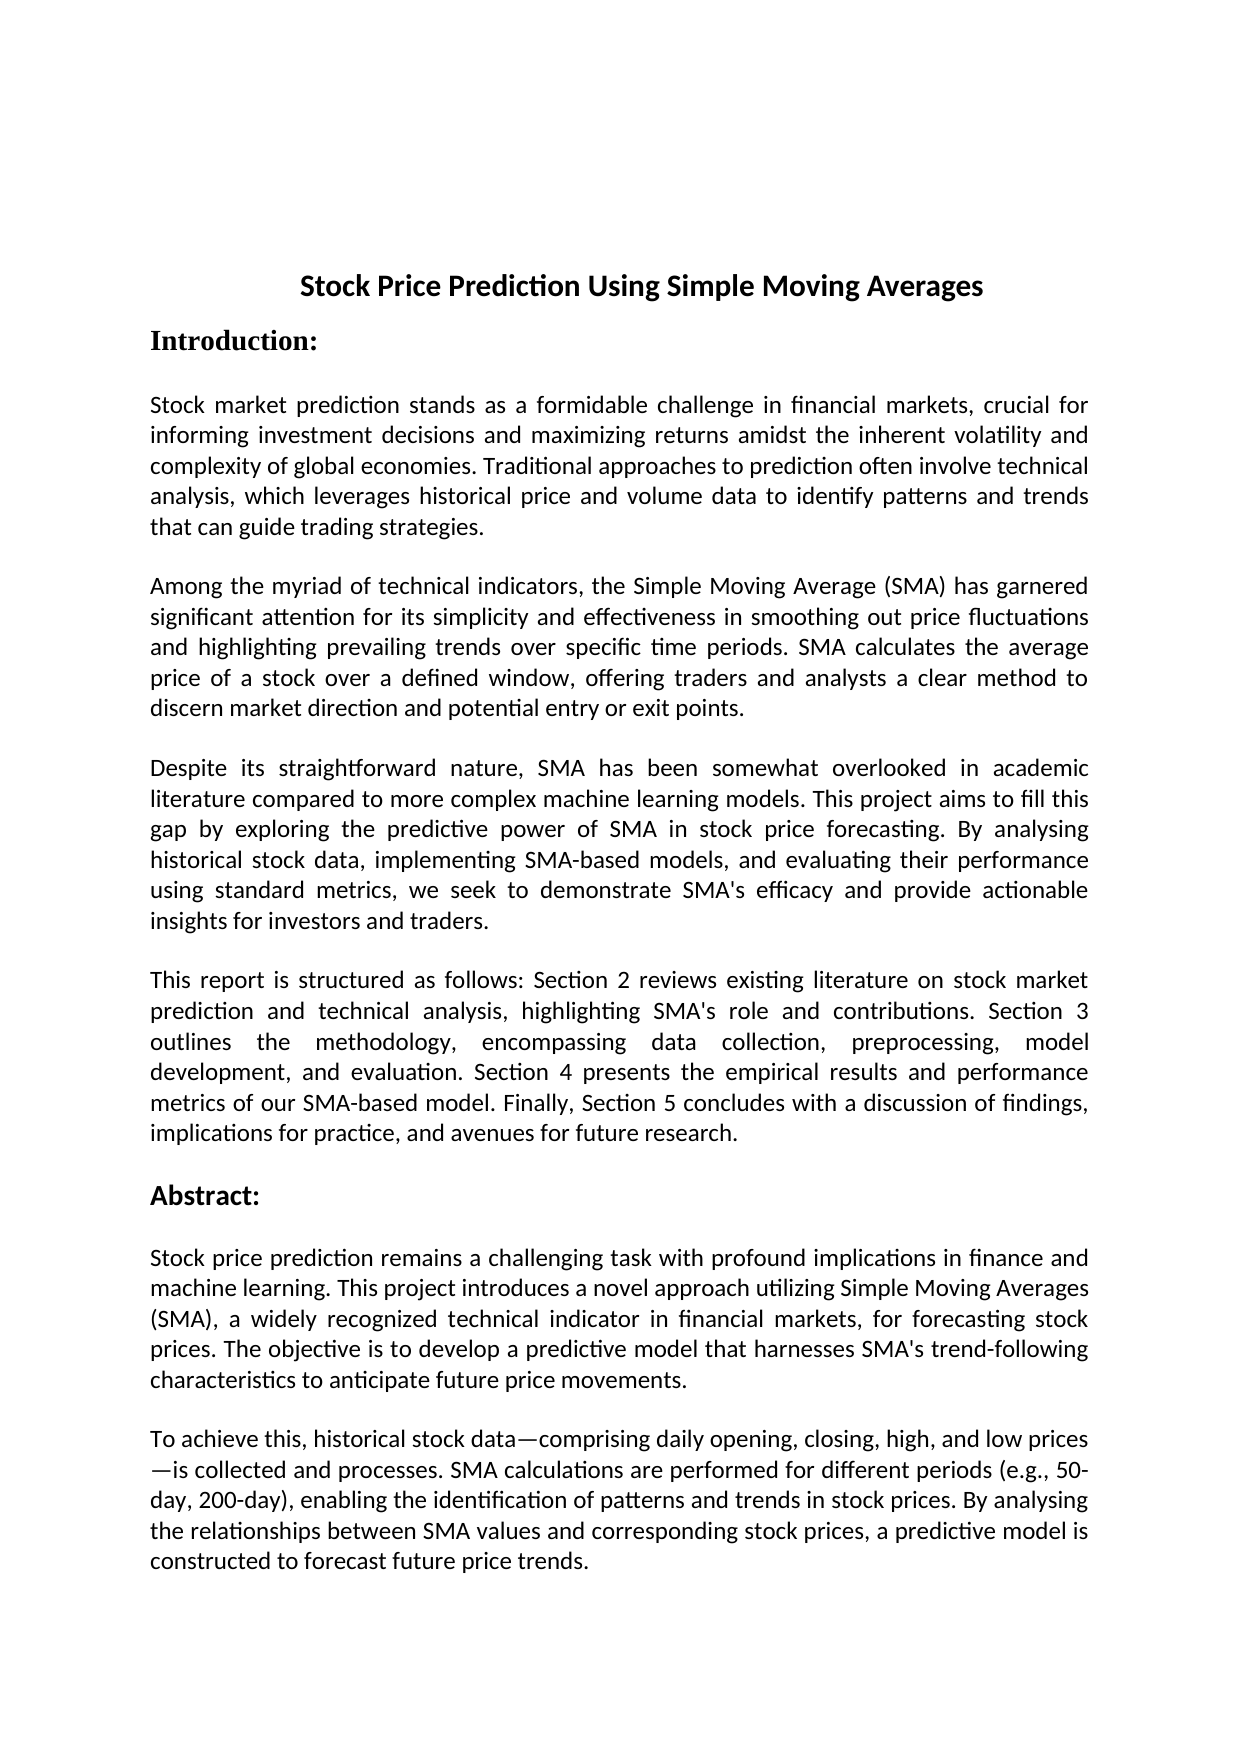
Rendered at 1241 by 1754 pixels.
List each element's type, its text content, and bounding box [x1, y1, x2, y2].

text Stock market prediction stands as a formidable challenge in financial markets, crucial for informing investment decisions and maximizing returns amidst the inherent volatility and complexity of global economies. Traditional approaches to prediction often involve technical analysis, which leverages historical price and volume data to identify patterns and trends that can guide trading strategies. [150, 389, 1090, 541]
text Abstract: [150, 1177, 1090, 1212]
text Among the myriad of technical indicators, the Simple Moving Average (SMA) has garnered significant attention for its simplicity and effectiveness in smoothing out price fluctuations and highlighting prevailing trends over specific time periods. SMA calculates the average price of a stock over a defined window, offering traders and analysts a clear method to discern market direction and potential entry or exit points. [150, 571, 1090, 723]
text Despite its straightforward nature, SMA has been somewhat overlooked in academic literature compared to more complex machine learning models. This project aims to fill this gap by exploring the predictive power of SMA in stock price forecasting. By analysing historical stock data, implementing SMA-based models, and evaluating their performance using standard metrics, we seek to demonstrate SMA's efficacy and provide actionable insights for investors and traders. [150, 752, 1090, 935]
text Stock Price Prediction Using Simple Moving Averages [225, 266, 1090, 304]
text Introduction: [150, 323, 1090, 357]
text This report is structured as follows: Section 2 reviews existing literature on stock market prediction and technical analysis, highlighting SMA's role and contributions. Section 3 outlines the methodology, encompassing data collection, preprocessing, model development, and evaluation. Section 4 presents the empirical results and performance metrics of our SMA-based model. Finally, Section 5 concludes with a discussion of findings, implications for practice, and avenues for future research. [150, 964, 1090, 1148]
text To achieve this, historical stock data—comprising daily opening, closing, high, and low prices—is collected and processes. SMA calculations are performed for different periods (e.g., 50-day, 200-day), enabling the identification of patterns and trends in stock prices. By analysing the relationships between SMA values and corresponding stock prices, a predictive model is constructed to forecast future price trends. [150, 1423, 1090, 1576]
text Stock price prediction remains a challenging task with profound implications in finance and machine learning. This project introduces a novel approach utilizing Simple Moving Averages (SMA), a widely recognized technical indicator in financial markets, for forecasting stock prices. The objective is to develop a predictive model that harnesses SMA's trend-following characteristics to anticipate future price movements. [150, 1242, 1090, 1394]
